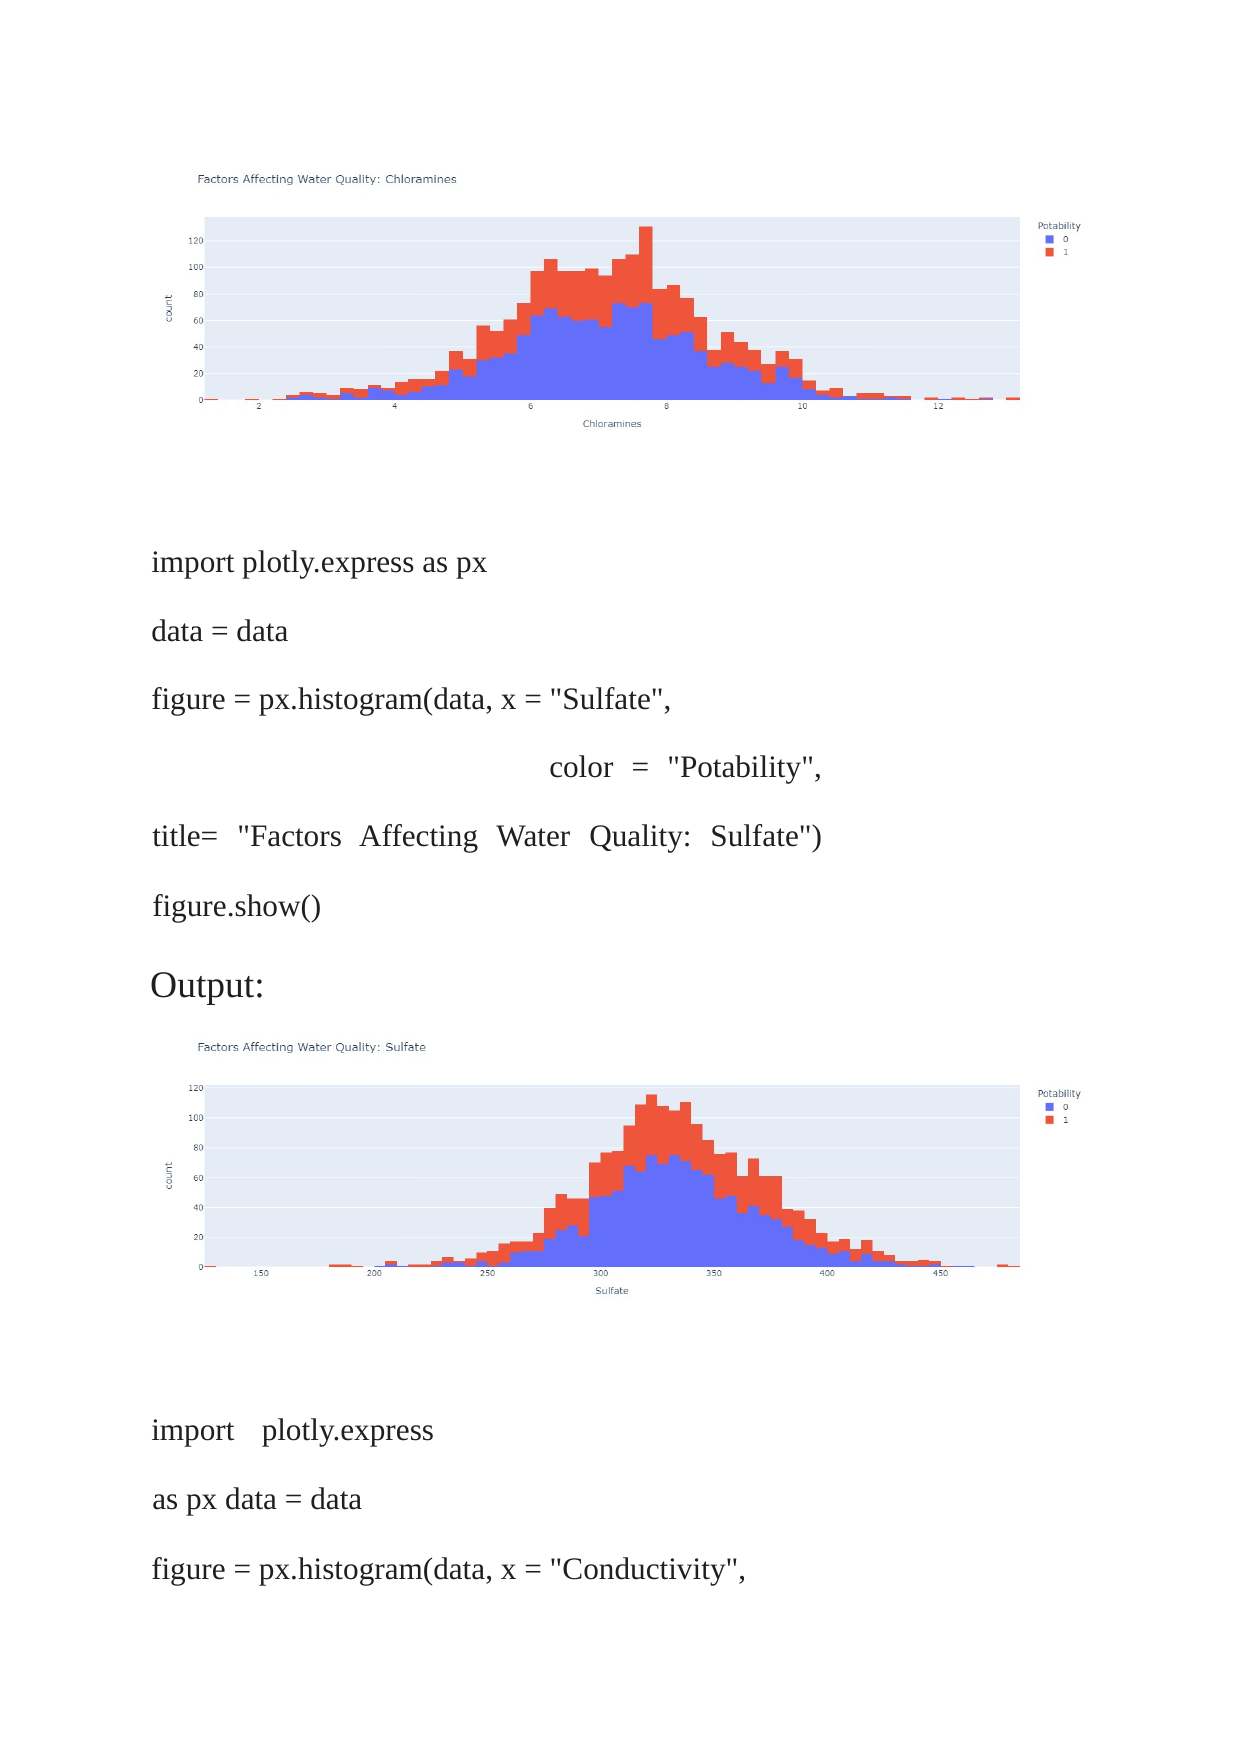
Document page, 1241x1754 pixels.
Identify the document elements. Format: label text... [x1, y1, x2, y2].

text color = "Potability", title= "Factors Affecting Water Quality: Sulfate") figure.show() [151, 748, 822, 923]
text figure = px.histogram(data, x = "Conductivity", [151, 1550, 896, 1586]
text Output: [150, 963, 994, 1006]
text data = data [151, 612, 896, 648]
text figure = px.histogram(data, x = "Sulfate", [151, 680, 896, 716]
picture [150, 1017, 1091, 1321]
picture [150, 150, 1091, 454]
text import plotly.express as px data = data [151, 1411, 434, 1516]
text import plotly.express as px [151, 543, 896, 579]
